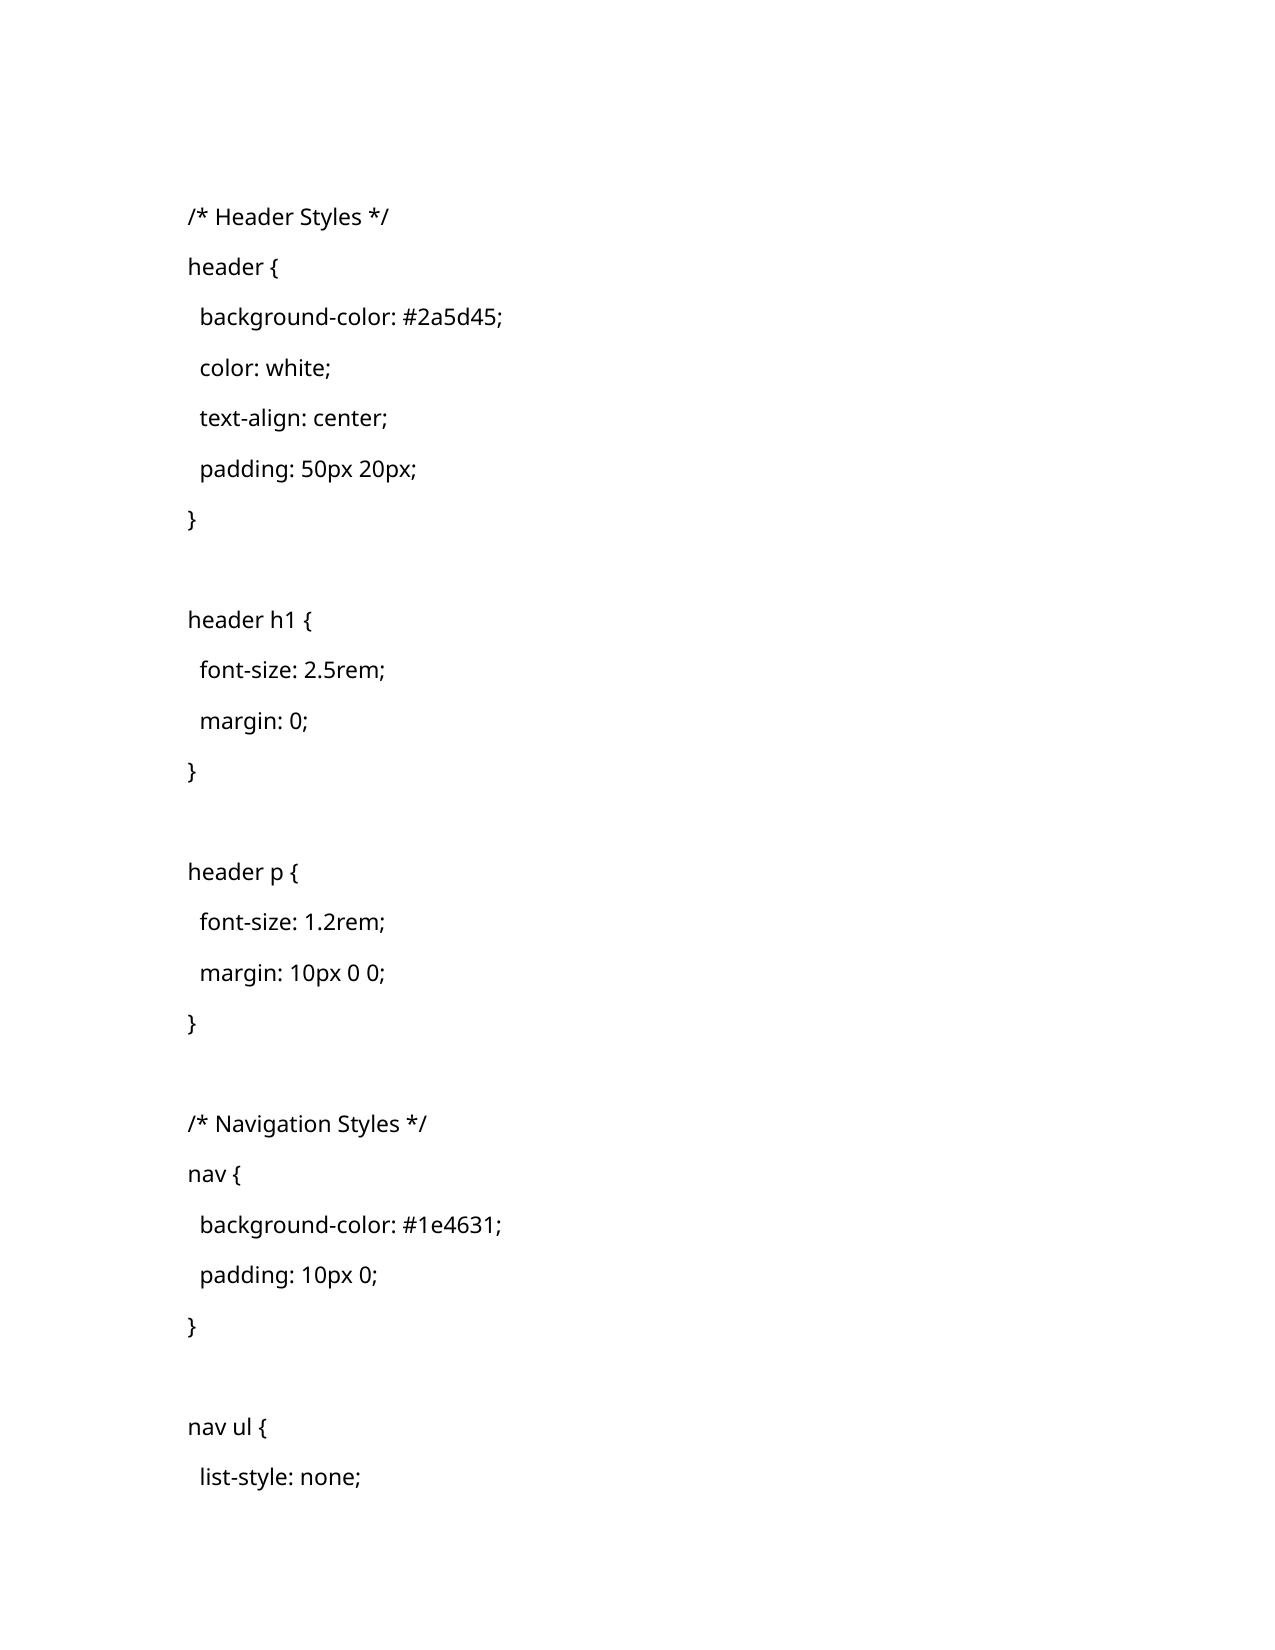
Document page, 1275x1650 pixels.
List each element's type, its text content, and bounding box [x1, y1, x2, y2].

text padding: 50px 20px; [187, 452, 1087, 484]
text } [187, 503, 1087, 534]
text list-style: none; [187, 1461, 1087, 1492]
text padding: 10px 0; [187, 1259, 1087, 1290]
text } [187, 1309, 1087, 1341]
text margin: 10px 0 0; [187, 957, 1087, 988]
text nav ul { [187, 1410, 1087, 1442]
text background-color: #1e4631; [187, 1209, 1087, 1240]
text } [187, 755, 1087, 786]
text header { [187, 251, 1087, 282]
text /* Navigation Styles */ [187, 1108, 1087, 1139]
text header h1 { [187, 604, 1087, 635]
text background-color: #2a5d45; [187, 301, 1087, 332]
text font-size: 2.5rem; [187, 654, 1087, 685]
text color: white; [187, 352, 1087, 383]
text nav { [187, 1158, 1087, 1189]
text text-align: center; [187, 402, 1087, 433]
text header p { [187, 856, 1087, 887]
text /* Header Styles */ [187, 200, 1087, 232]
text } [187, 1007, 1087, 1038]
text margin: 0; [187, 704, 1087, 736]
text font-size: 1.2rem; [187, 906, 1087, 937]
